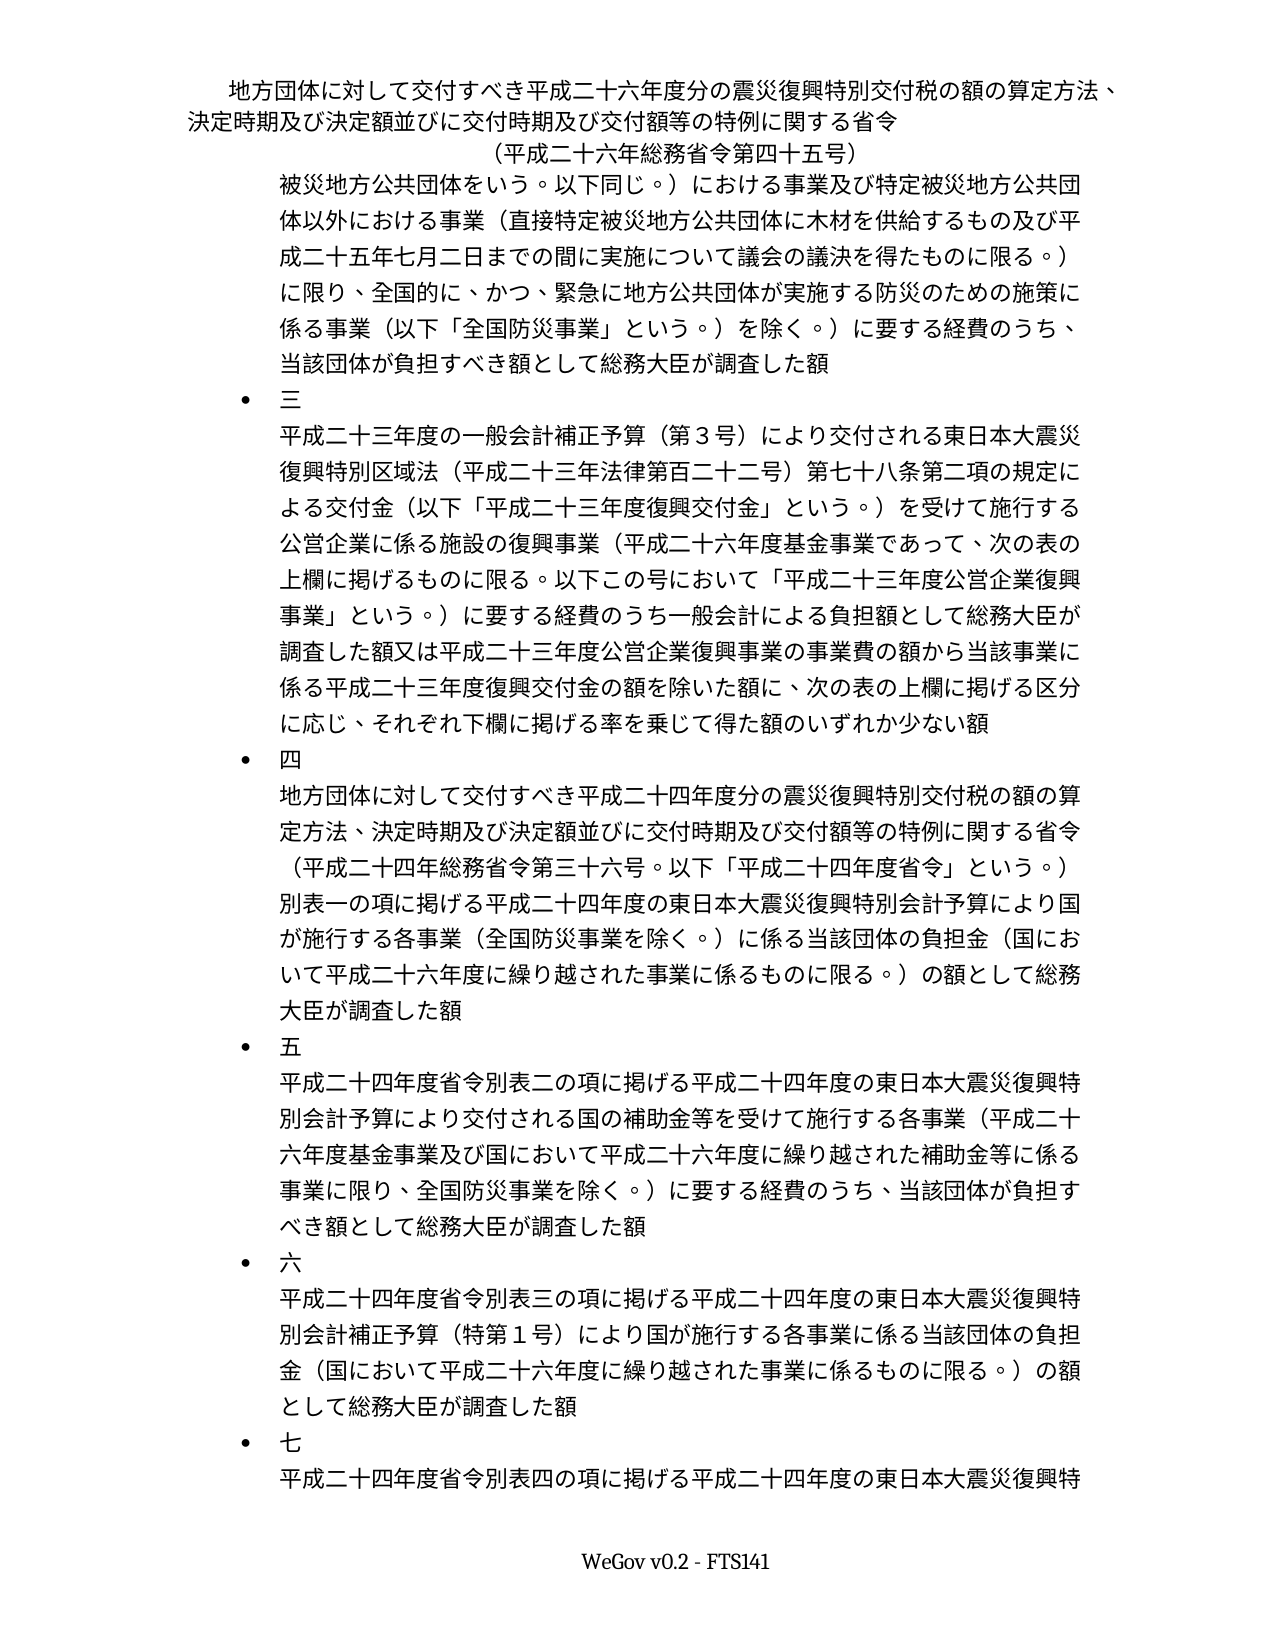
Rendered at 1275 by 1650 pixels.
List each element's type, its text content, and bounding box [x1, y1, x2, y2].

list 三 平成二十三年度の一般会計補正予算（第３号）により交付される東日本大震災復興特別区域法（平成二十三年法律第百二十二号）第七十八条第二項の規定による交付金（以下「平成二十三年度復興交付金」という。）を受けて施行する公営企業に係る施設の復興事業（平成二十六年度基金事業であって、次の表の上欄に掲げるものに限る。以下この号において「平成二十三年度公営企業復興事業」という。）に要する経費のうち一般会計による負担額として総務大臣が調査した額又は平成二十三年度公営企業復興事業の事業費の額から当該事業に係る平成二十三年度復興交付金の額を除いた額に、次の表の上欄に掲げる区分に応じ、それぞれ下欄に掲げる率を乗じて得た額のいずれか少ない額 [242, 384, 1087, 739]
list 四 地方団体に対して交付すべき平成二十四年度分の震災復興特別交付税の額の算定方法、決定時期及び決定額並びに交付時期及び交付額等の特例に関する省令（平成二十四年総務省令第三十六号。以下「平成二十四年度省令」という。）別表一の項に掲げる平成二十四年度の東日本大震災復興特別会計予算により国が施行する各事業（全国防災事業を除く。）に係る当該団体の負担金（国において平成二十六年度に繰り越された事業に係るものに限る。）の額として総務大臣が調査した額 [242, 744, 1087, 1027]
list 五 平成二十四年度省令別表二の項に掲げる平成二十四年度の東日本大震災復興特別会計予算により交付される国の補助金等を受けて施行する各事業（平成二十六年度基金事業及び国において平成二十六年度に繰り越された補助金等に係る事業に限り、全国防災事業を除く。）に要する経費のうち、当該団体が負担すべき額として総務大臣が調査した額 [242, 1031, 1087, 1242]
list 七 平成二十四年度省令別表四の項に掲げる平成二十四年度の東日本大震災復興特別会計補正予算（特第１号）により交付される国の補助金等を受けて施行する各事業（国において平成二十六年度に繰り越された補助金等に係る事業に限る。）に要する経費のうち、当該団体が負担すべき額として総務大臣が調査した額 [242, 1427, 1087, 1494]
list 六 平成二十四年度省令別表三の項に掲げる平成二十四年度の東日本大震災復興特別会計補正予算（特第１号）により国が施行する各事業に係る当該団体の負担金（国において平成二十六年度に繰り越された事業に係るものに限る。）の額として総務大臣が調査した額 [242, 1247, 1087, 1422]
